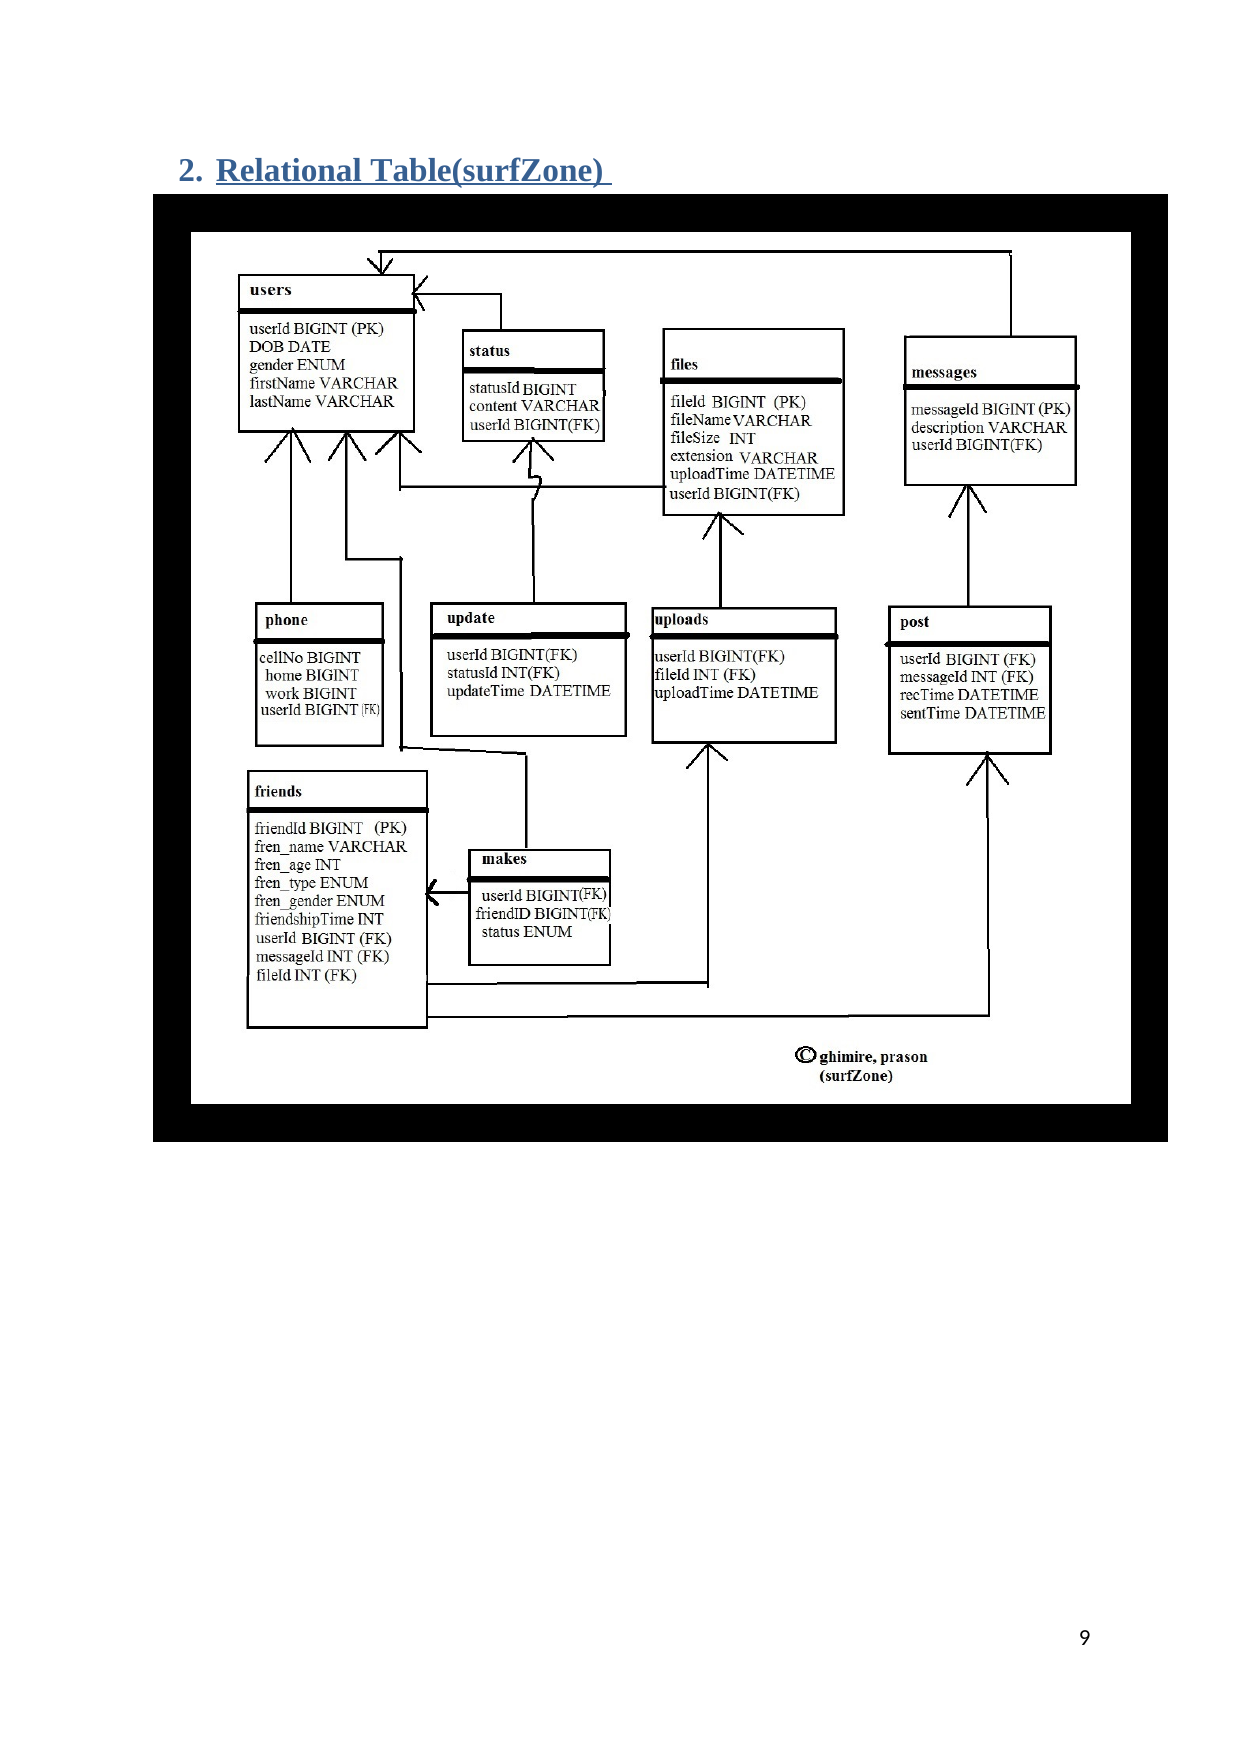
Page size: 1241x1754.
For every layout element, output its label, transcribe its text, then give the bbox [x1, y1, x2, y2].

subtitle Relational Table(surfZone) [178, 150, 1090, 188]
picture [191, 232, 1131, 1104]
